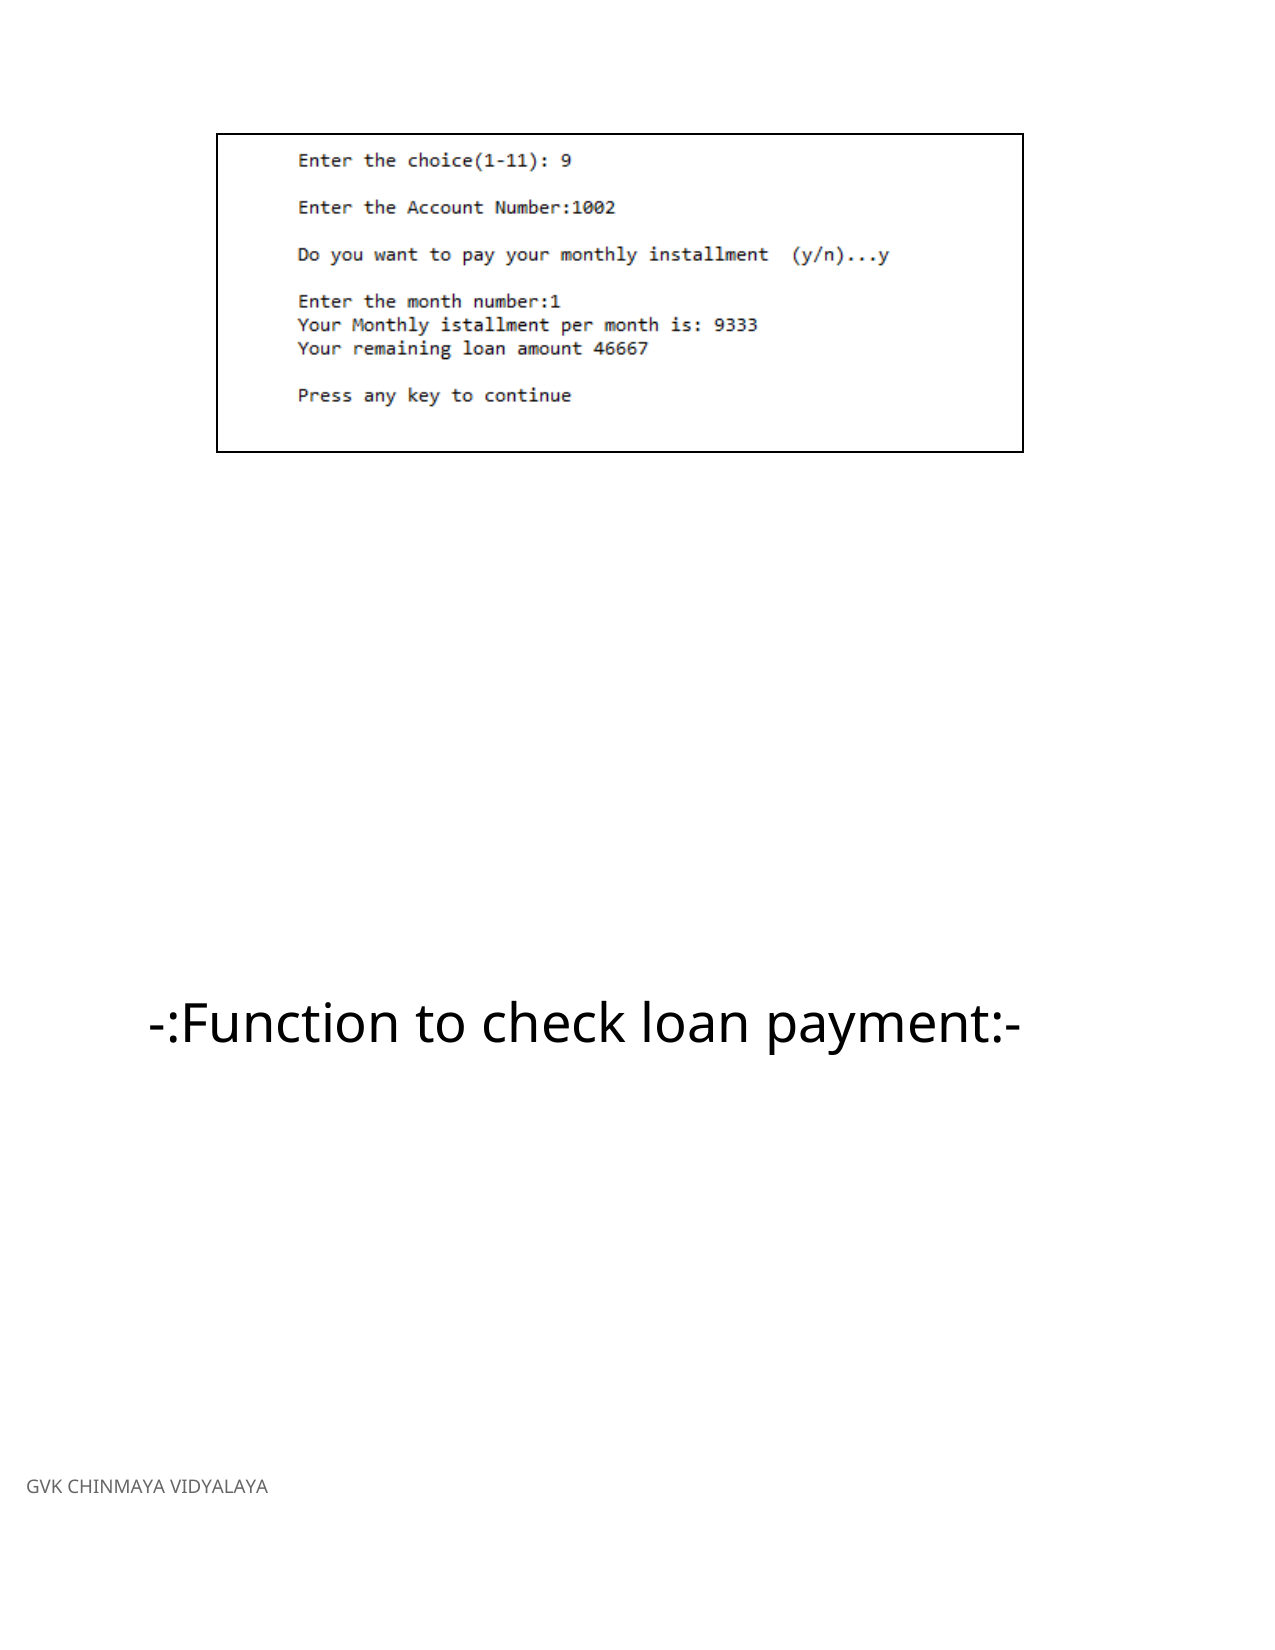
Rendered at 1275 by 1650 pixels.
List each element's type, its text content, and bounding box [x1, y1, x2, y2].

table_header [218, 135, 1022, 451]
text -:Function to check loan payment:- [44, 984, 1275, 1058]
picture [295, 145, 945, 441]
